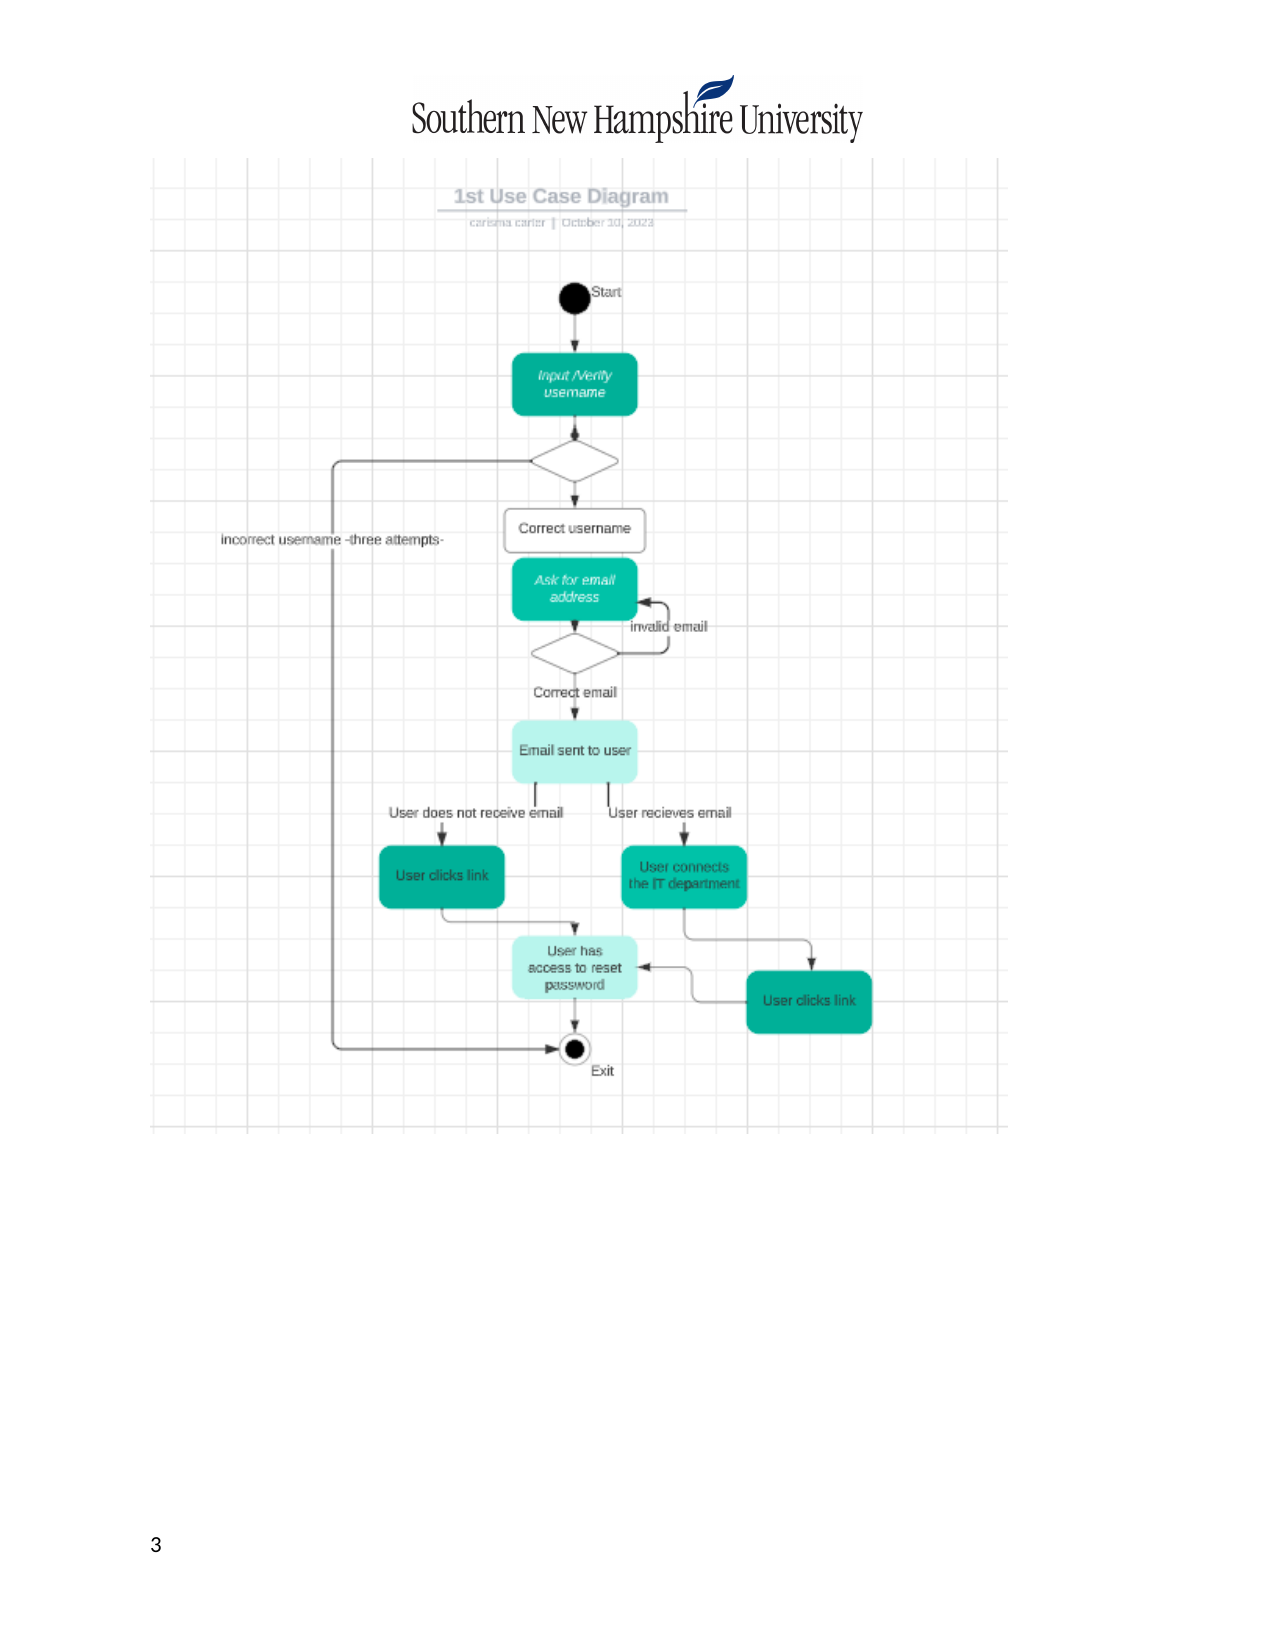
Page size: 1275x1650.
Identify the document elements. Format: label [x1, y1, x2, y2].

picture [150, 158, 1008, 1134]
picture [412, 75, 863, 143]
